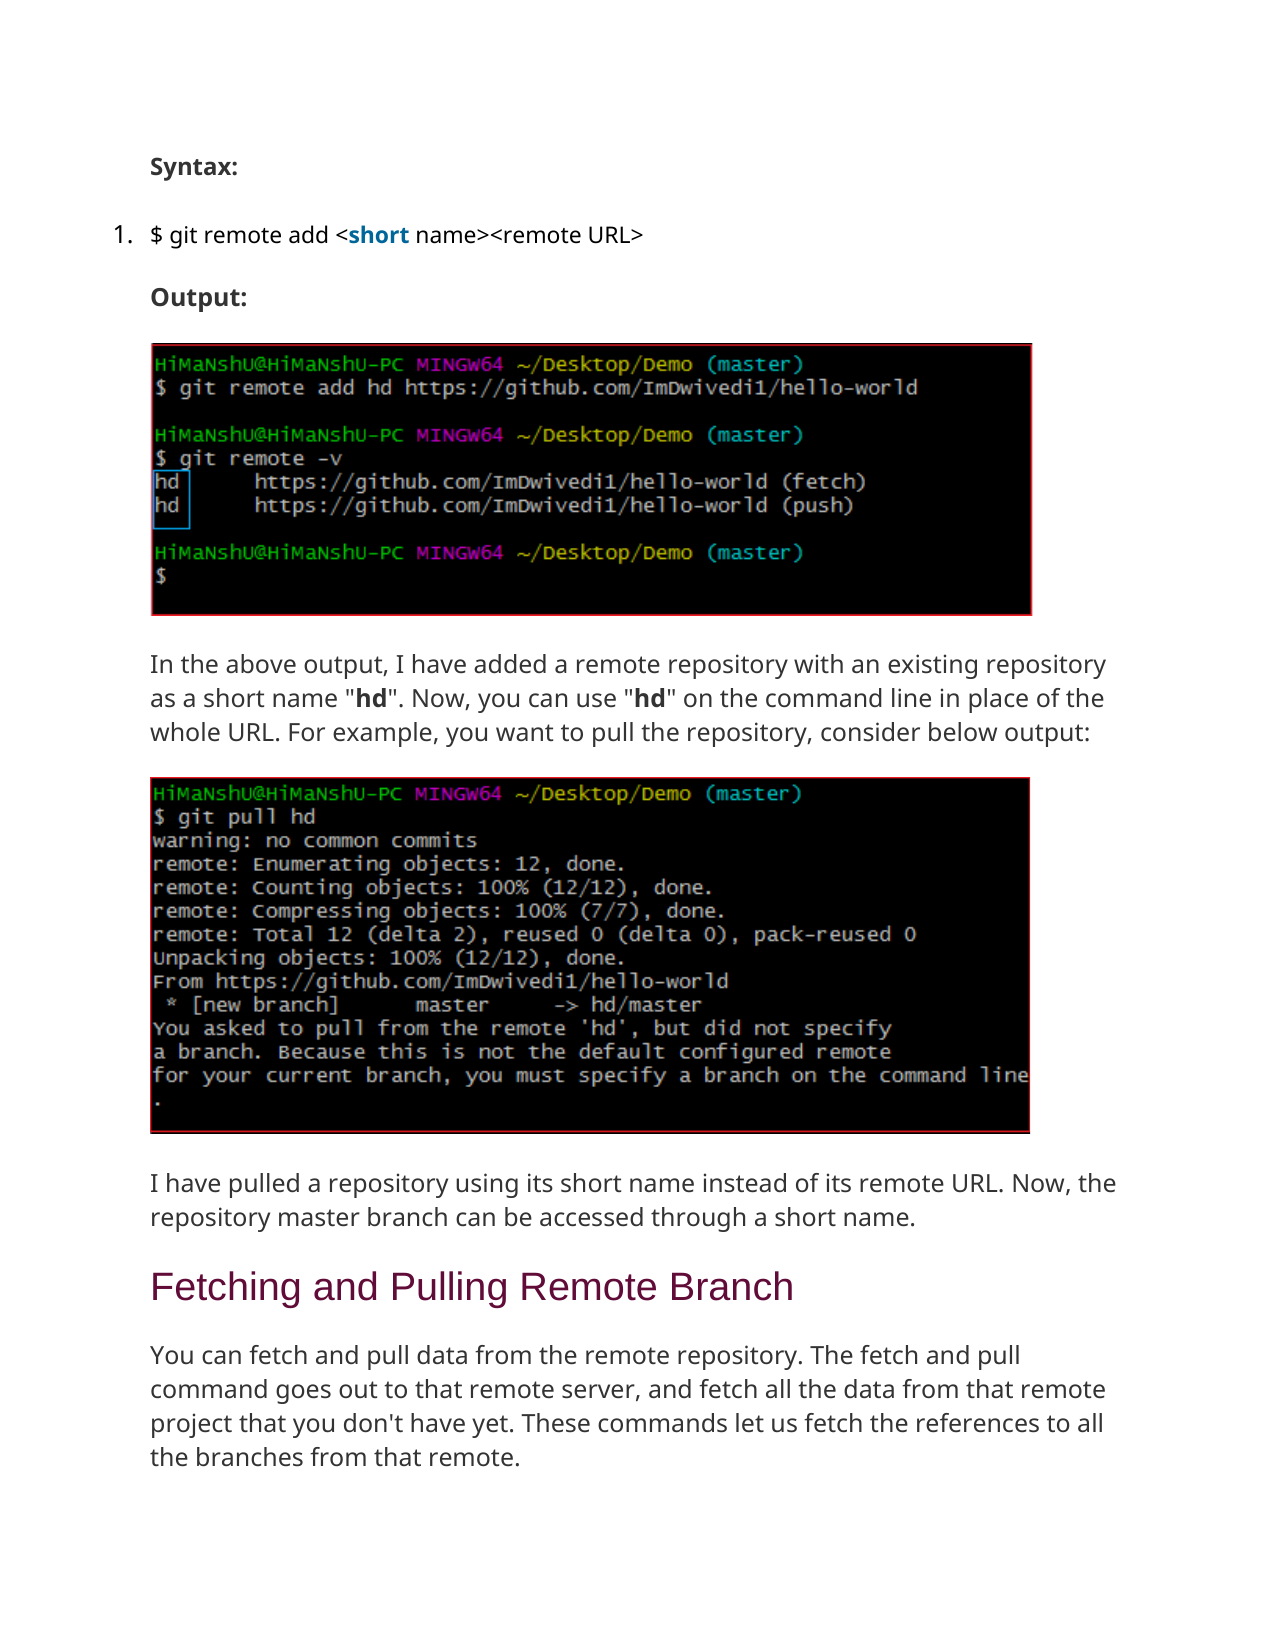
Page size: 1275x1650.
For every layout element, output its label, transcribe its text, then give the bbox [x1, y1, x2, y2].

text You can fetch and pull data from the remote repository. The fetch and pull command goes out to that remote server, and fetch all the data from that remote project that you don't have yet. These commands let us fetch the references to all the branches from that remote. [150, 1337, 1125, 1474]
text Output: [150, 280, 1125, 314]
list $ git remote add <short name><remote URL> [112, 212, 1125, 251]
text In the above output, I have added a remote repository with an existing repository as a short name "hd". Now, you can use "hd" on the command line in place of the whole URL. For example, you want to pull the repository, consider below output: [150, 646, 1125, 749]
text Syntax: [150, 150, 1125, 183]
picture [150, 777, 1031, 1134]
subtitle Fetching and Pulling Remote Branch [150, 1263, 1125, 1308]
picture [150, 343, 1034, 616]
text I have pulled a repository using its short name instead of its remote URL. Now, the repository master branch can be accessed through a short name. [150, 1165, 1125, 1233]
